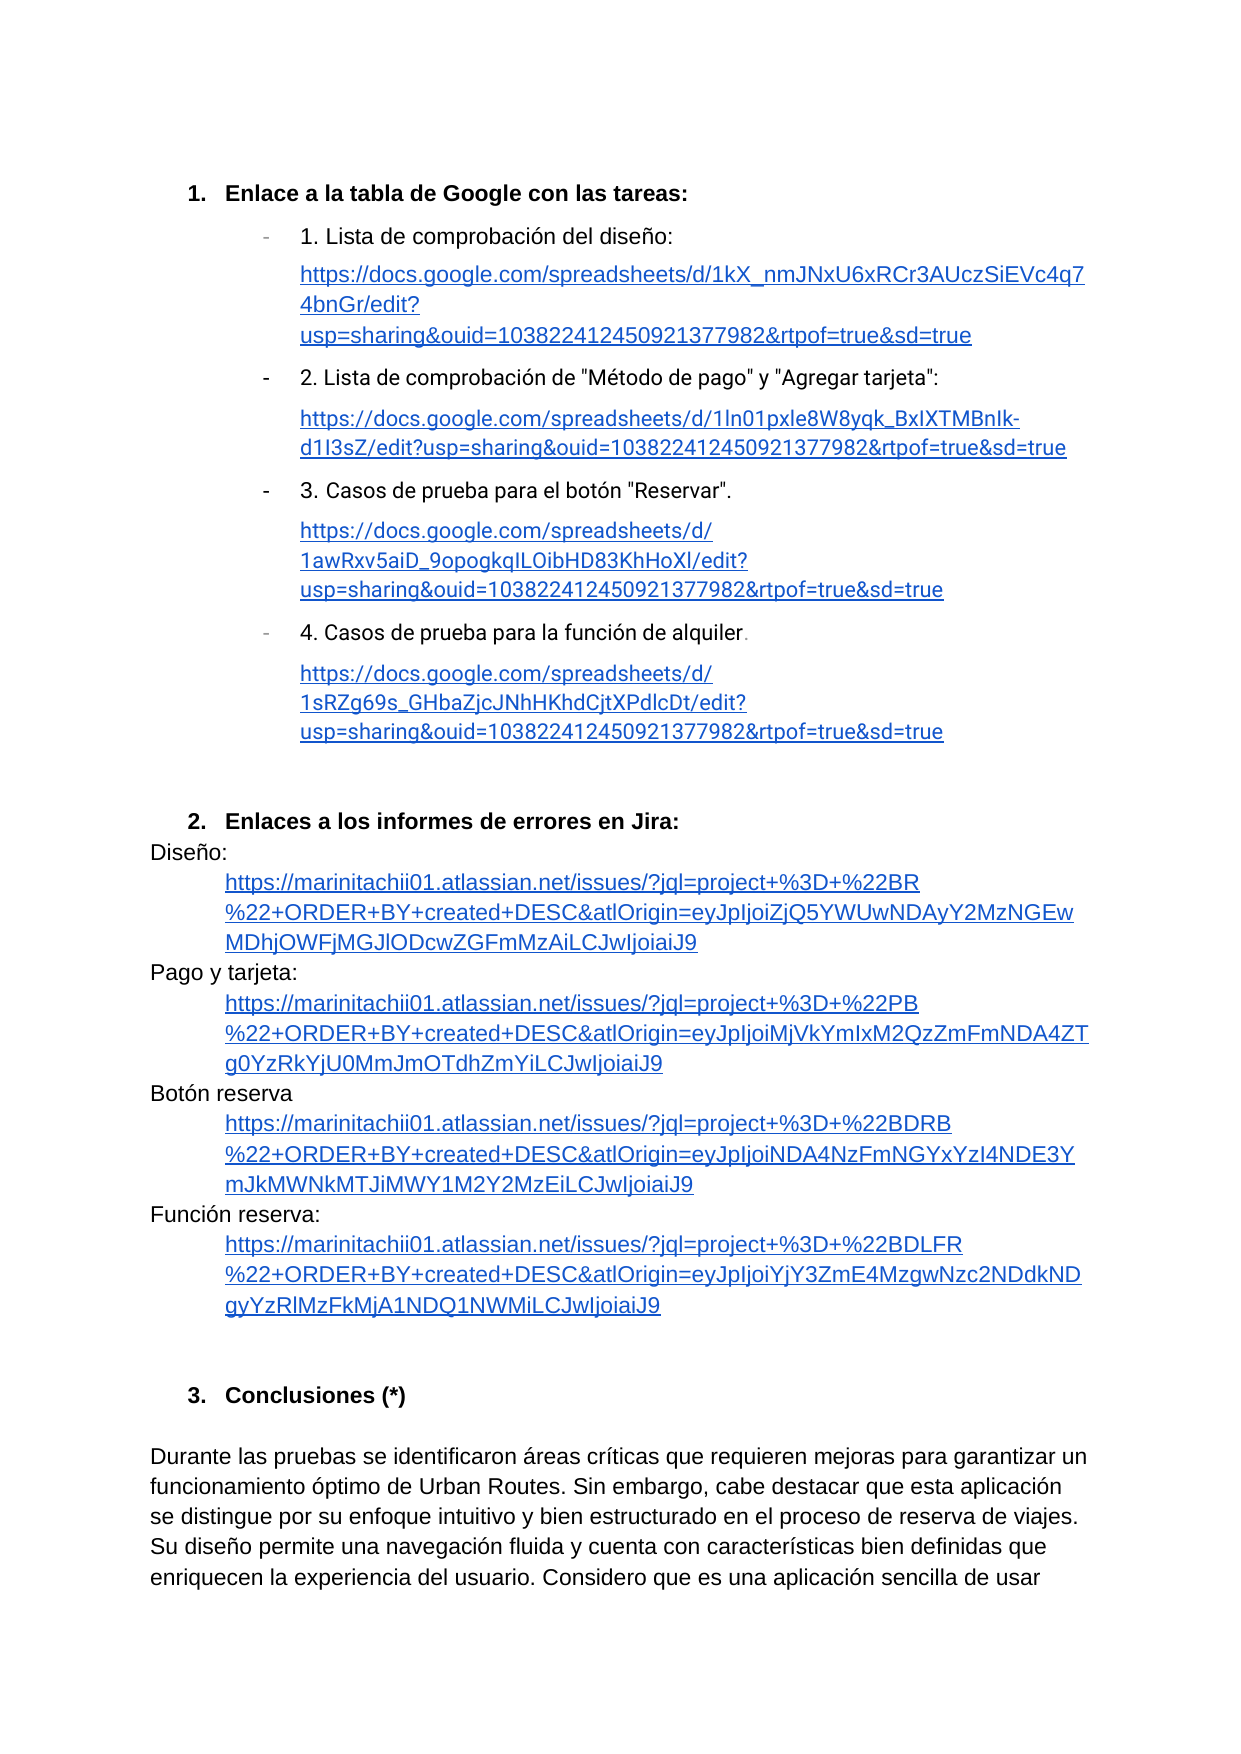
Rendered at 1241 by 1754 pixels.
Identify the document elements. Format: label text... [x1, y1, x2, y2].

text Diseño: [150, 838, 1090, 865]
list Enlace a la tabla de Google con las tareas: [187, 180, 1090, 207]
text https://docs.google.com/spreadsheets/d/1sRZg69s_GHbaZjcJNhHKhdCjtXPdlcDt/edit?usp=sharing&ouid=103822412450921377982&rtpof=true&sd=true [300, 661, 1090, 745]
text https://marinitachii01.atlassian.net/issues/?jql=project+%3D+%22PB%22+ORDER+BY+created+DESC&atlOrigin=eyJpIjoiMjVkYmIxM2QzZmFmNDA4ZTg0YzRkYjU0MmJmOTdhZmYiLCJwIjoiaiJ9 [225, 989, 1090, 1076]
text https://marinitachii01.atlassian.net/issues/?jql=project+%3D+%22BDRB%22+ORDER+BY+created+DESC&atlOrigin=eyJpIjoiNDA4NzFmNGYxYzI4NDE3YmJkMWNkMTJiMWY1M2Y2MzEiLCJwIjoiaiJ9 [225, 1110, 1090, 1197]
text Función reserva: [150, 1201, 1090, 1227]
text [150, 1443, 1090, 1590]
list 2. Lista de comprobación de "Método de pago" y "Agregar tarjeta": [300, 352, 1090, 399]
list Enlaces a los informes de errores en Jira: [187, 808, 1090, 835]
text Pago y tarjeta: [150, 959, 1090, 986]
list 4. Casos de prueba para la función de alquiler. [300, 607, 1090, 654]
list 3. Casos de prueba para el botón "Reservar". [262, 464, 1090, 512]
text https://marinitachii01.atlassian.net/issues/?jql=project+%3D+%22BR%22+ORDER+BY+created+DESC&atlOrigin=eyJpIjoiZjQ5YWUwNDAyY2MzNGEwMDhjOWFjMGJlODcwZGFmMzAiLCJwIjoiaiJ9 [225, 869, 1090, 956]
list 1. Lista de comprobación del diseño: https://docs.google.com/spreadsheets/d/1kX_nmJNxU6xRCr3AUczSiEVc4q74bnGr/edit?usp=sharing&ouid=103822412450921377982&rtpof=true&sd=true [262, 210, 1090, 348]
list Conclusiones (*) [187, 1382, 1090, 1409]
text Botón reserva [150, 1080, 1090, 1107]
text https://docs.google.com/spreadsheets/d/1ln01pxle8W8yqk_BxIXTMBnIk-d1I3sZ/edit?usp=sharing&ouid=103822412450921377982&rtpof=true&sd=true [300, 406, 1090, 461]
text https://docs.google.com/spreadsheets/d/1awRxv5aiD_9opogkqILOibHD83KhHoXl/edit?usp=sharing&ouid=103822412450921377982&rtpof=true&sd=true [300, 518, 1090, 603]
text https://marinitachii01.atlassian.net/issues/?jql=project+%3D+%22BDLFR%22+ORDER+BY+created+DESC&atlOrigin=eyJpIjoiYjY3ZmE4MzgwNzc2NDdkNDgyYzRlMzFkMjA1NDQ1NWMiLCJwIjoiaiJ9 [225, 1231, 1090, 1318]
